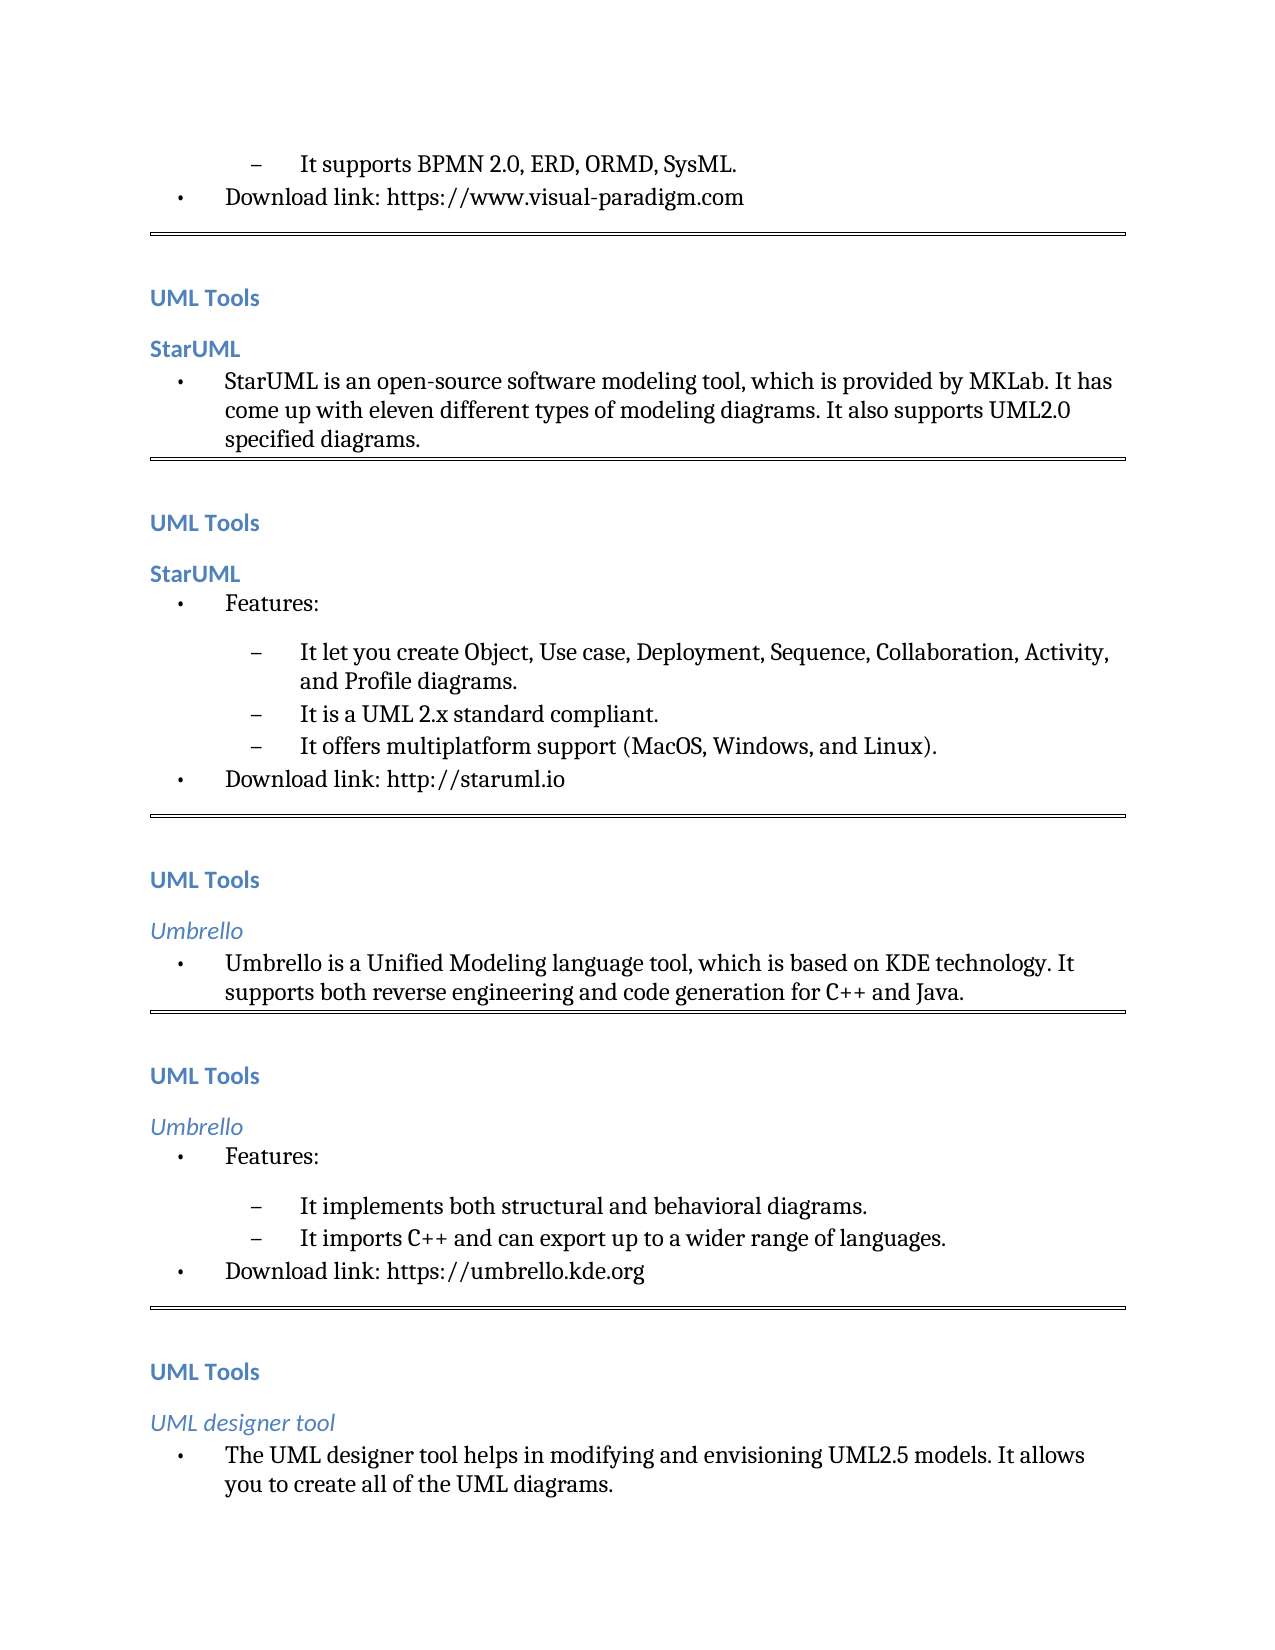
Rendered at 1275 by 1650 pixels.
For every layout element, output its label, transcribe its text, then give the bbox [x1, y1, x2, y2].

subtitle UML Tools [150, 1060, 1125, 1091]
list Download link: https://www.visual-paradigm.com [175, 182, 1125, 211]
subtitle Umbrello [150, 1112, 1125, 1142]
list Download link: https://umbrello.kde.org [175, 1257, 1125, 1285]
subtitle UML Tools [150, 282, 1125, 312]
list It imports C++ and can export up to a wider range of languages. [250, 1224, 1125, 1253]
subtitle StarUML [150, 333, 1125, 363]
subtitle Umbrello [150, 915, 1125, 946]
list It let you create Object, Use case, Deployment, Sequence, Collaboration, Activity, and Profile diagrams. [250, 638, 1125, 696]
subtitle UML designer tool [150, 1407, 1125, 1438]
subtitle UML Tools [150, 864, 1125, 894]
list It offers multiplatform support (MacOS, Windows, and Linux). [250, 732, 1125, 761]
list It is a UML 2.x standard compliant. [250, 699, 1125, 728]
subtitle StarUML [150, 558, 1125, 589]
subtitle UML Tools [150, 1356, 1125, 1386]
list Features: [175, 589, 1125, 617]
list Umbrello is a Unified Modeling language tool, which is based on KDE technology. It supports both reverse engineering and code generation for C++ and Java. [175, 949, 1125, 1007]
list It supports BPMN 2.0, ERD, ORMD, SysML. [250, 150, 1125, 179]
list Features: [175, 1142, 1125, 1171]
subtitle UML Tools [150, 507, 1125, 537]
list The UML designer tool helps in modifying and envisioning UML2.5 models. It allows you to create all of the UML diagrams. [175, 1441, 1125, 1499]
list It implements both structural and behavioral diagrams. [250, 1192, 1125, 1220]
list StarUML is an open-source software modeling tool, which is provided by MKLab. It has come up with eleven different types of modeling diagrams. It also supports UML2.0 specified diagrams. [175, 367, 1125, 453]
list Download link: http://staruml.io [175, 764, 1125, 793]
